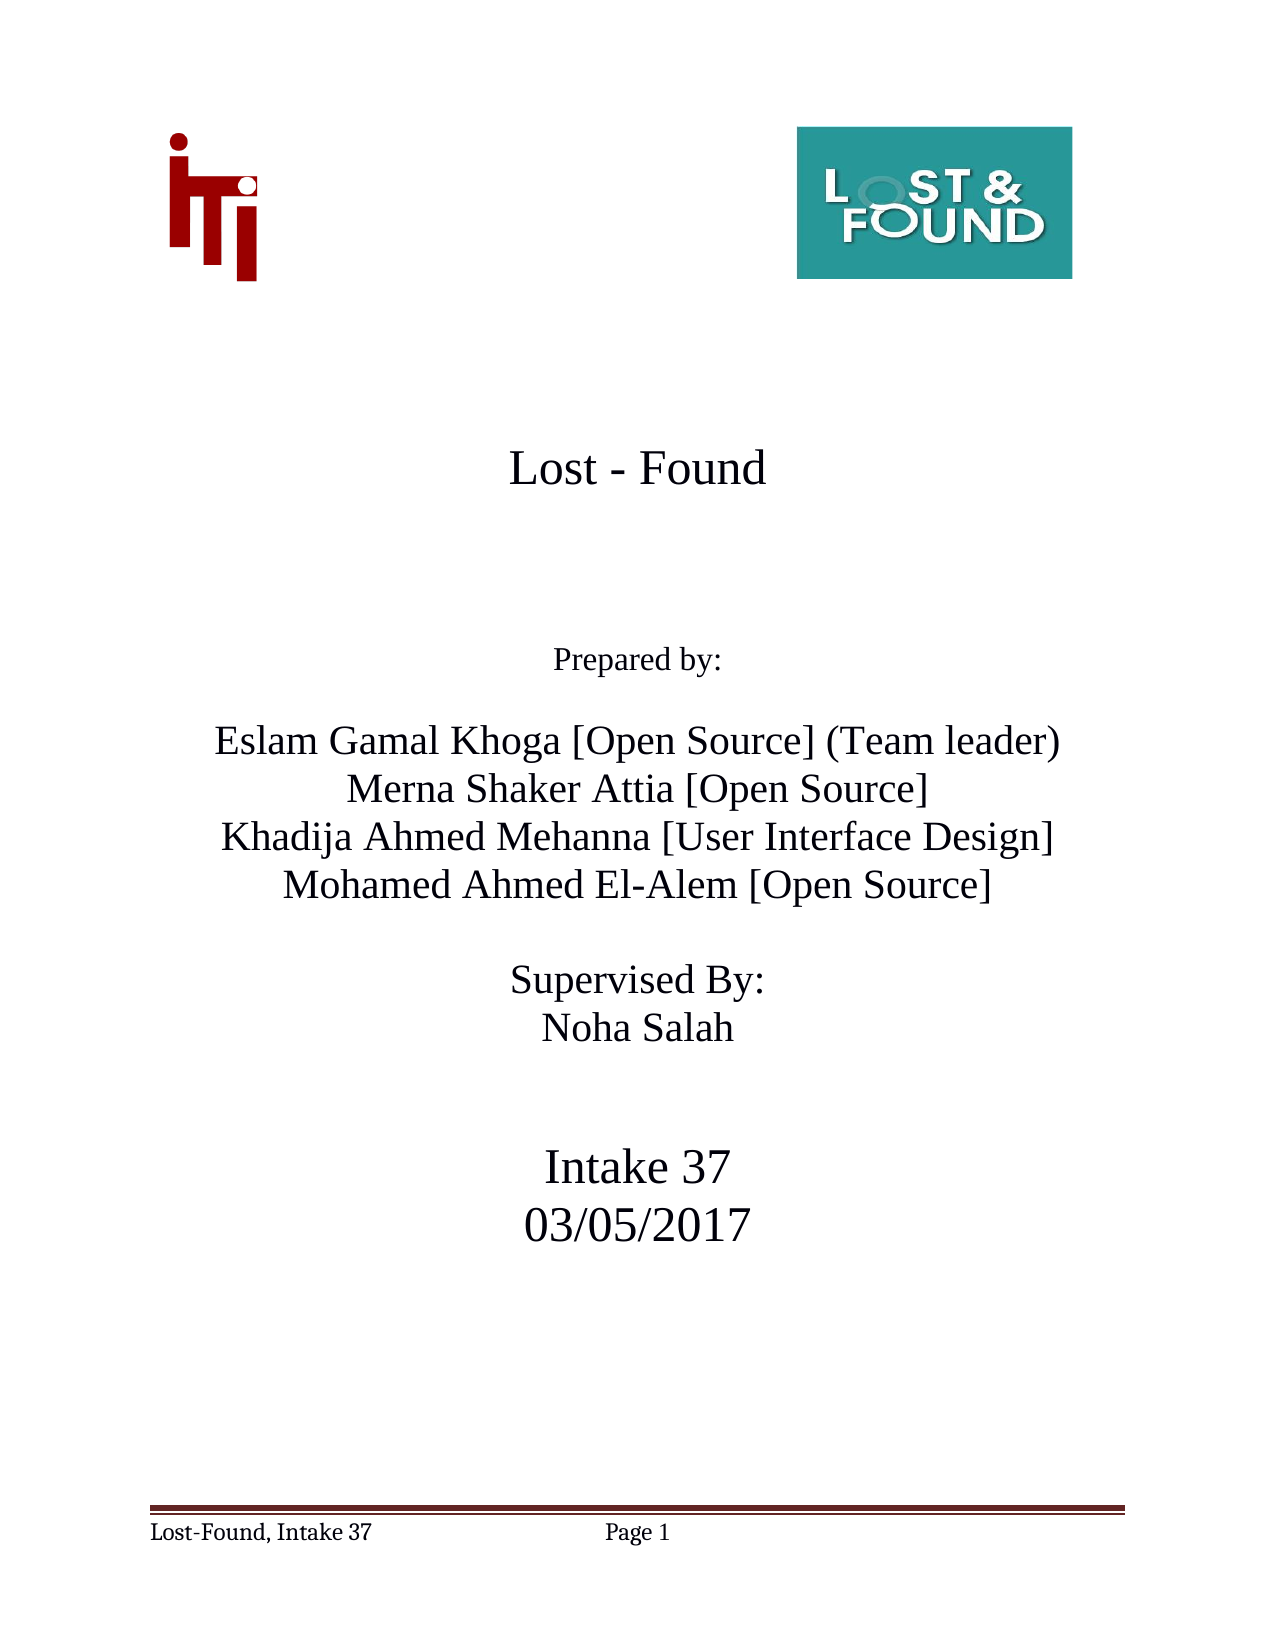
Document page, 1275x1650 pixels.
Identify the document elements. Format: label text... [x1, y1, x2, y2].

text Prepared by: [150, 639, 1125, 677]
text Intake 37 [150, 1137, 1125, 1194]
text Mohamed Ahmed El-Alem [Open Source] [150, 859, 1125, 907]
text Khadija Ahmed Mehanna [User Interface Design] [150, 811, 1125, 859]
picture [796, 126, 1073, 279]
text Supervised By: [150, 955, 1125, 1003]
text Eslam Gamal Khoga [Open Source] (Team leader) [150, 715, 1125, 763]
text Noha Salah [150, 1003, 1125, 1051]
text Merna Shaker Attia [Open Source] [150, 763, 1125, 811]
text 03/05/2017 [150, 1194, 1125, 1252]
text Lost - Found [150, 437, 1125, 495]
picture [157, 129, 271, 285]
